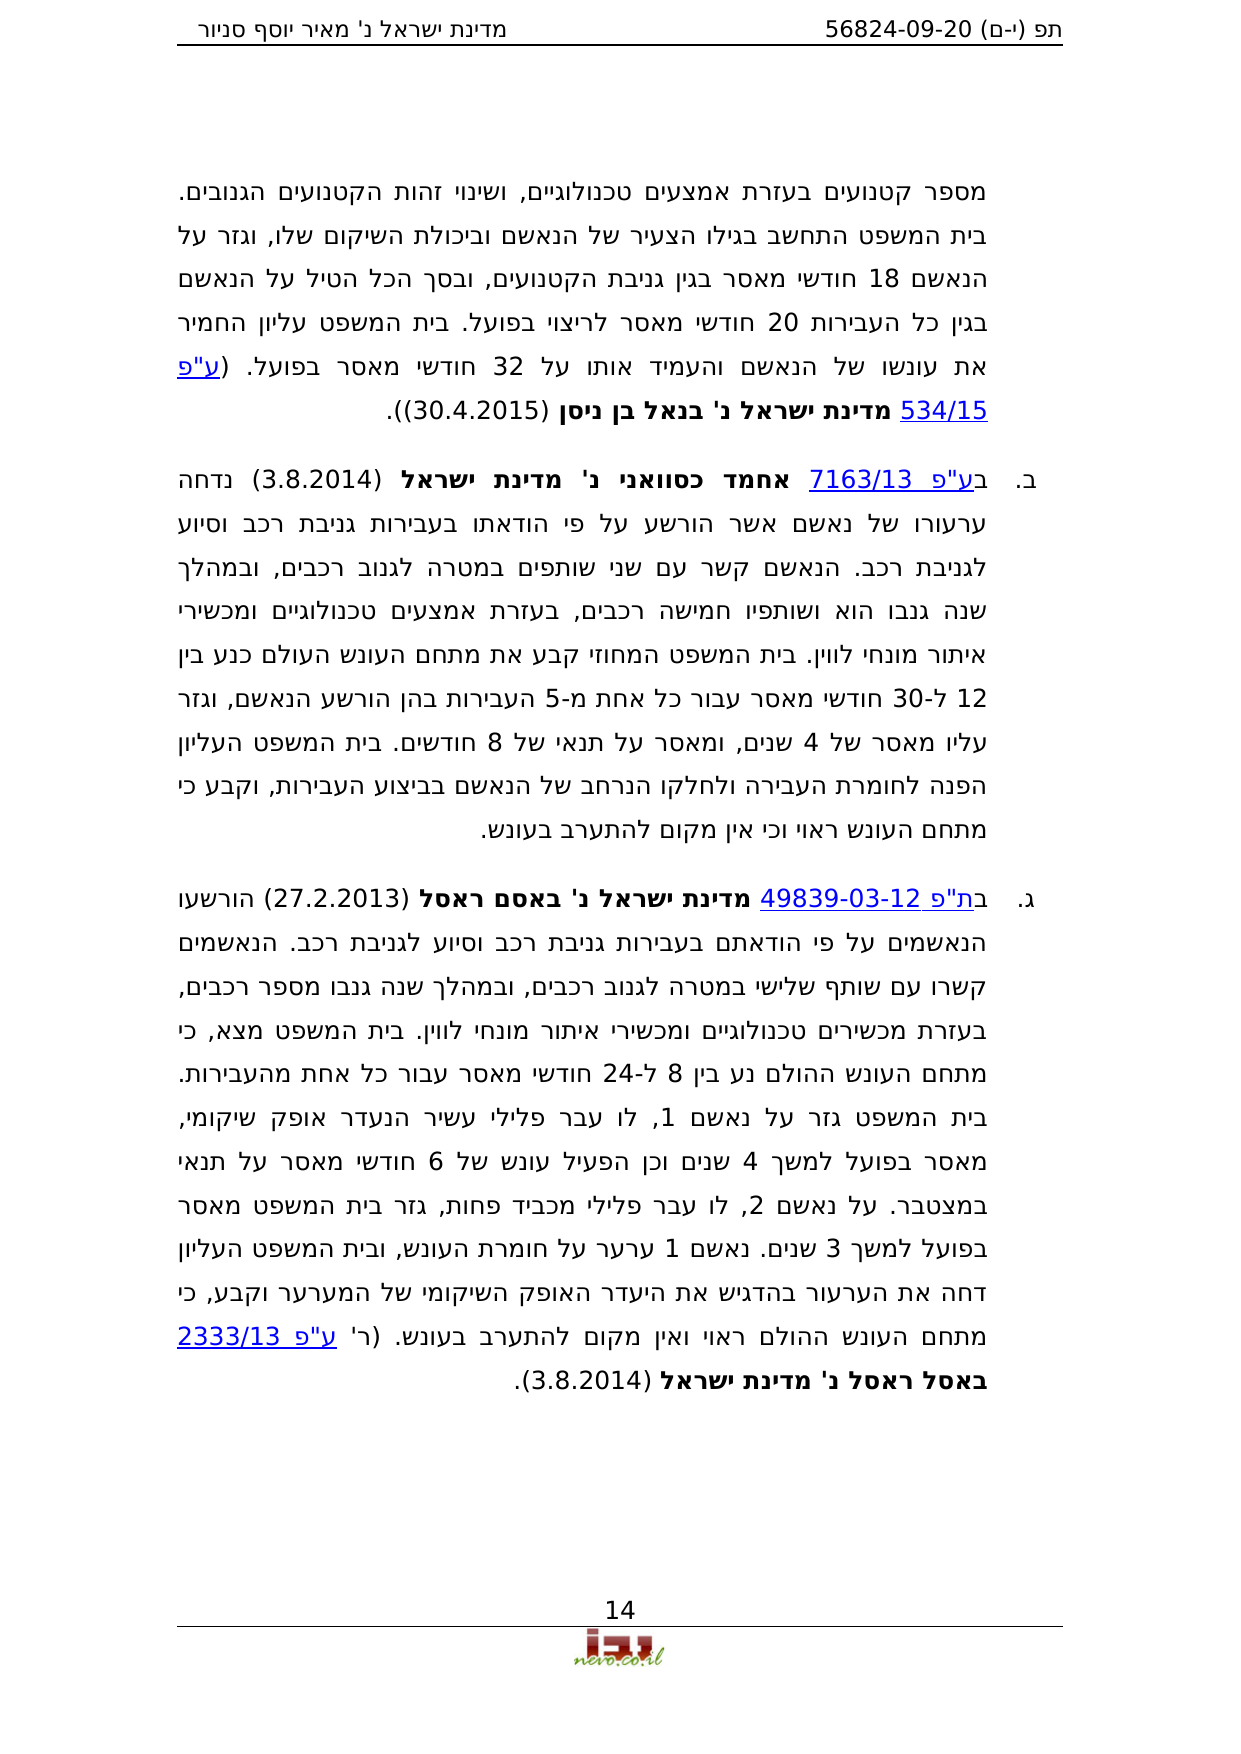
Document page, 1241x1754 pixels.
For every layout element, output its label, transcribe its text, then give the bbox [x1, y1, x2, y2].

list בת"פ 49839-03-12 מדינת ישראל נ' באסם ראסל (27.2.2013) הורשעו הנאשמים על פי הודאתם בעבירות גניבת רכב וסיוע לגניבת רכב. הנאשמים קשרו עם שותף שלישי במטרה לגנוב רכבים, ובמהלך שנה גנבו מספר רכבים, בעזרת מכשירים טכנולוגיים ומכשירי איתור מונחי לווין. בית המשפט מצא, כי מתחם העונש ההולם נע בין 8 ל-24 חודשי מאסר עבור כל אחת מהעבירות. בית המשפט גזר על נאשם 1, לו עבר פלילי עשיר הנעדר אופק שיקומי, מאסר בפועל למשך 4 שנים וכן הפעיל עונש של 6 חודשי מאסר על תנאי במצטבר. על נאשם 2, לו עבר פלילי מכביד פחות, גזר בית המשפט מאסר בפועל למשך 3 שנים. נאשם 1 ערער על חומרת העונש, ובית המשפט העליון דחה את הערעור בהדגיש את היעדר האופק השיקומי של המערער וקבע, כי מתחם העונש ההולם ראוי ואין מקום להתערב בעונש. (ר' ע"פ 2333/13 באסל ראסל נ' מדינת ישראל (3.8.2014). [177, 885, 1026, 1395]
list בע"פ 7163/13 אחמד כסוואני נ' מדינת ישראל (3.8.2014) נדחה ערעורו של נאשם אשר הורשע על פי הודאתו בעבירות גניבת רכב וסיוע לגניבת רכב. הנאשם קשר עם שני שותפים במטרה לגנוב רכבים, ובמהלך שנה גנבו הוא ושותפיו חמישה רכבים, בעזרת אמצעים טכנולוגיים ומכשירי איתור מונחי לווין. בית המשפט המחוזי קבע את מתחם העונש העולם כנע בין 12 ל-30 חודשי מאסר עבור כל אחת מ-5 העבירות בהן הורשע הנאשם, וגזר עליו מאסר של 4 שנים, ומאסר על תנאי של 8 חודשים. בית המשפט העליון הפנה לחומרת העבירה ולחלקו הנרחב של הנאשם בביצוע העבירות, וקבע כי מתחם העונש ראוי וכי אין מקום להתערב בעונש. [177, 465, 1026, 844]
picture [574, 1628, 666, 1667]
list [177, 177, 1026, 425]
